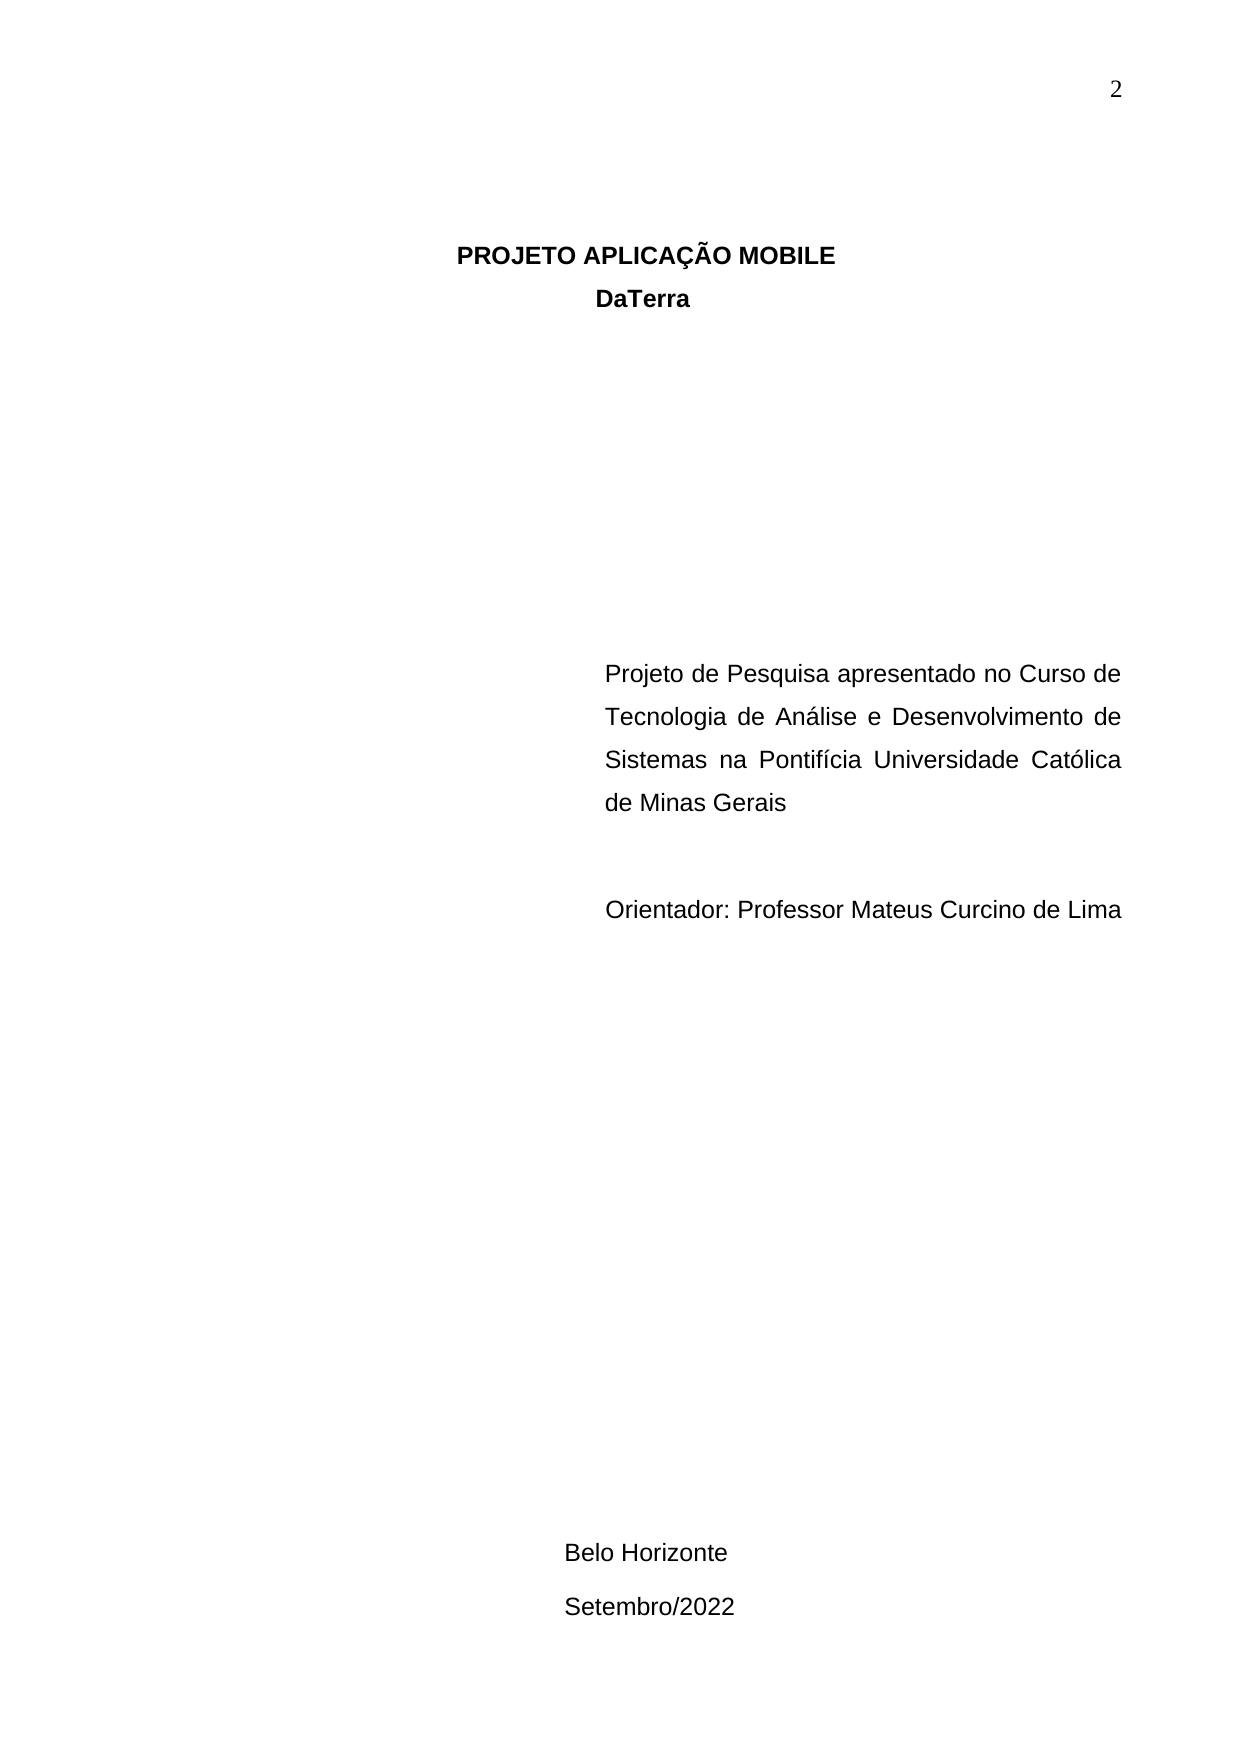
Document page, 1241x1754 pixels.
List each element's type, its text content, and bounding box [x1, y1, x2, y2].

text Projeto de Pesquisa apresentado no Curso de Tecnologia de Análise e Desenvolvimento de Sistemas na Pontifícia Universidade Católica de Minas Gerais [604, 659, 1122, 817]
text Setembro/2022 [177, 1592, 1122, 1620]
text Belo Horizonte [177, 1538, 1122, 1567]
text PROJETO APLICAÇÃO MOBILE DaTerra [177, 241, 1122, 313]
text Orientador: Professor Mateus Curcino de Lima [177, 896, 1122, 924]
